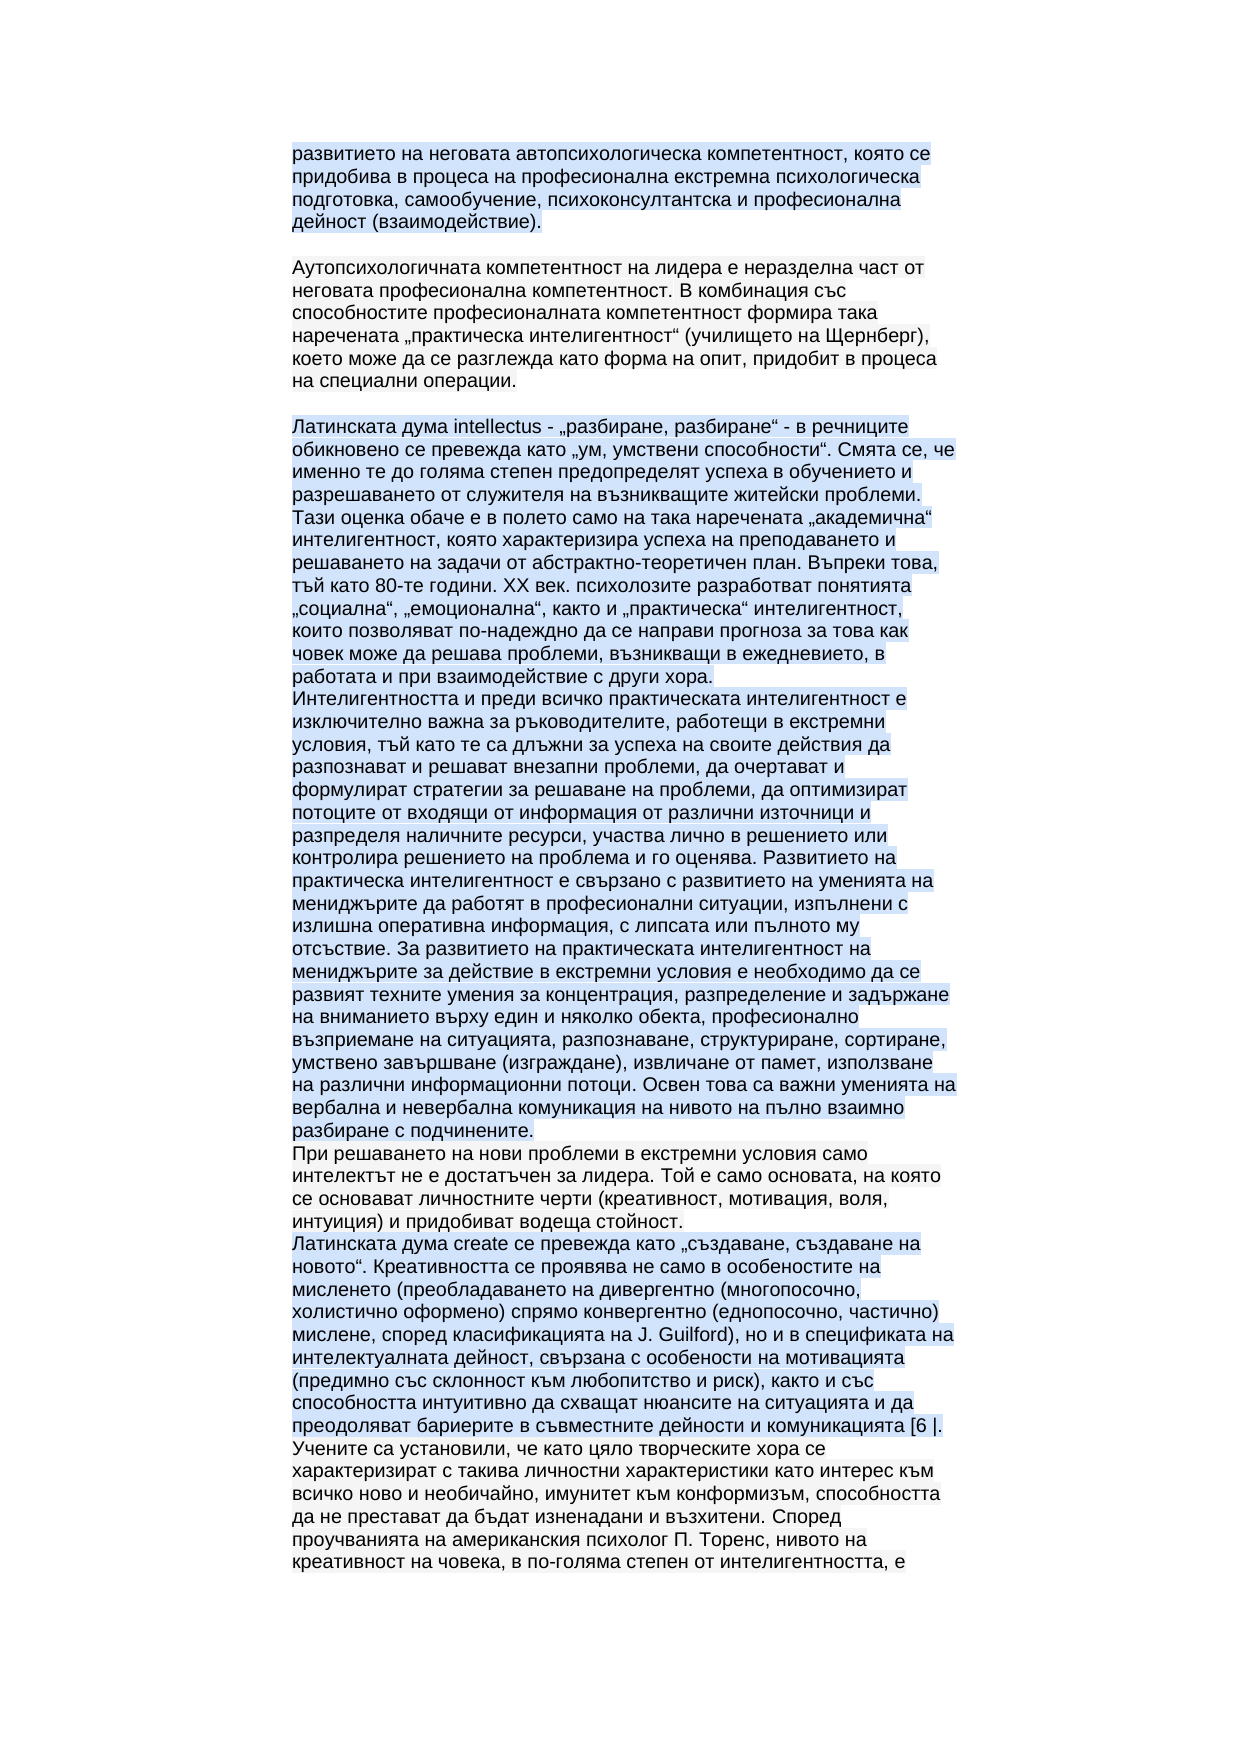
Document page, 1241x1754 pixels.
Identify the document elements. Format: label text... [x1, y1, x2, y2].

text При решаването на нови проблеми в екстремни условия само интелектът не е достатъчен за лидера. Той е само основата, на която се основават личностните черти (креативност, мотивация, воля, интуиция) и придобиват водеща стойност. [292, 1141, 957, 1232]
text Интелигентността и преди всичко практическата интелигентност е изключително важна за ръководителите, работещи в екстремни условия, тъй като те са длъжни за успеха на своите действия да разпознават и решават внезапни проблеми, да очертават и формулират стратегии за решаване на проблеми, да оптимизират потоците от входящи от информация от различни източници и разпределя наличните ресурси, участва лично в решението или контролира решението на проблема и го оценява. Развитието на практическа интелигентност е свързано с развитието на уменията на мениджърите да работят в професионални ситуации, изпълнени с излишна оперативна информация, с липсата или пълното му отсъствие. За развитието на практическата интелигентност на мениджърите за действие в екстремни условия е необходимо да се развият техните умения за концентрация, разпределение и задържане на вниманието върху един и няколко обекта, професионално възприемане на ситуацията, разпознаване, структуриране, сортиране, умствено завършване (изграждане), извличане от памет, използване на различни информационни потоци. Освен това са важни уменията на вербална и невербална комуникация на нивото на пълно взаимно разбиране с подчинените. [292, 687, 957, 1073]
text Латинската дума intellectus - „разбиране, разбиране“ - в речниците обикновено се превежда като „ум, умствени способности“. Смята се, че именно те до голяма степен предопределят успеха в обучението и разрешаването от служителя на възникващите житейски проблеми. Тази оценка обаче е в полето само на така наречената „академична“ интелигентност, която характеризира успеха на преподаването и решаването на задачи от абстрактно-теоретичен план. Въпреки това, тъй като 80-те години. XX век. психолозите разработват понятията „социална“, „емоционална“, както и „практическа“ интелигентност, които позволяват по-надеждно да се направи прогноза за това как човек може да решава проблеми, възникващи в ежедневието, в работата и при взаимодействие с други хора. [292, 415, 957, 687]
text Аутопсихологичната компетентност на лидера е неразделна част от неговата професионална компетентност. В комбинация със способностите професионалната компетентност формира така наречената „практическа интелигентност“ (училището на Щернберг), което може да се разглежда като форма на опит, придобит в процеса на специални операции. [292, 256, 957, 392]
text Латинската дума create се превежда като „създаване, създаване на новото“. Креативността се проявява не само в особеностите на мисленето (преобладаването на дивергентно (многопосочно, холистично оформено) спрямо конвергентно (еднопосочно, частично) мислене, според класификацията на J. Guilford), но и в спецификата на интелектуалната дейност, свързана с особености на мотивацията (предимно със склонност към любопитство и риск), както и със способността интуитивно да схващат нюансите на ситуацията и да преодоляват бариерите в съвместните дейности и комуникацията [6 |. [292, 1232, 957, 1437]
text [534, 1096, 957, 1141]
